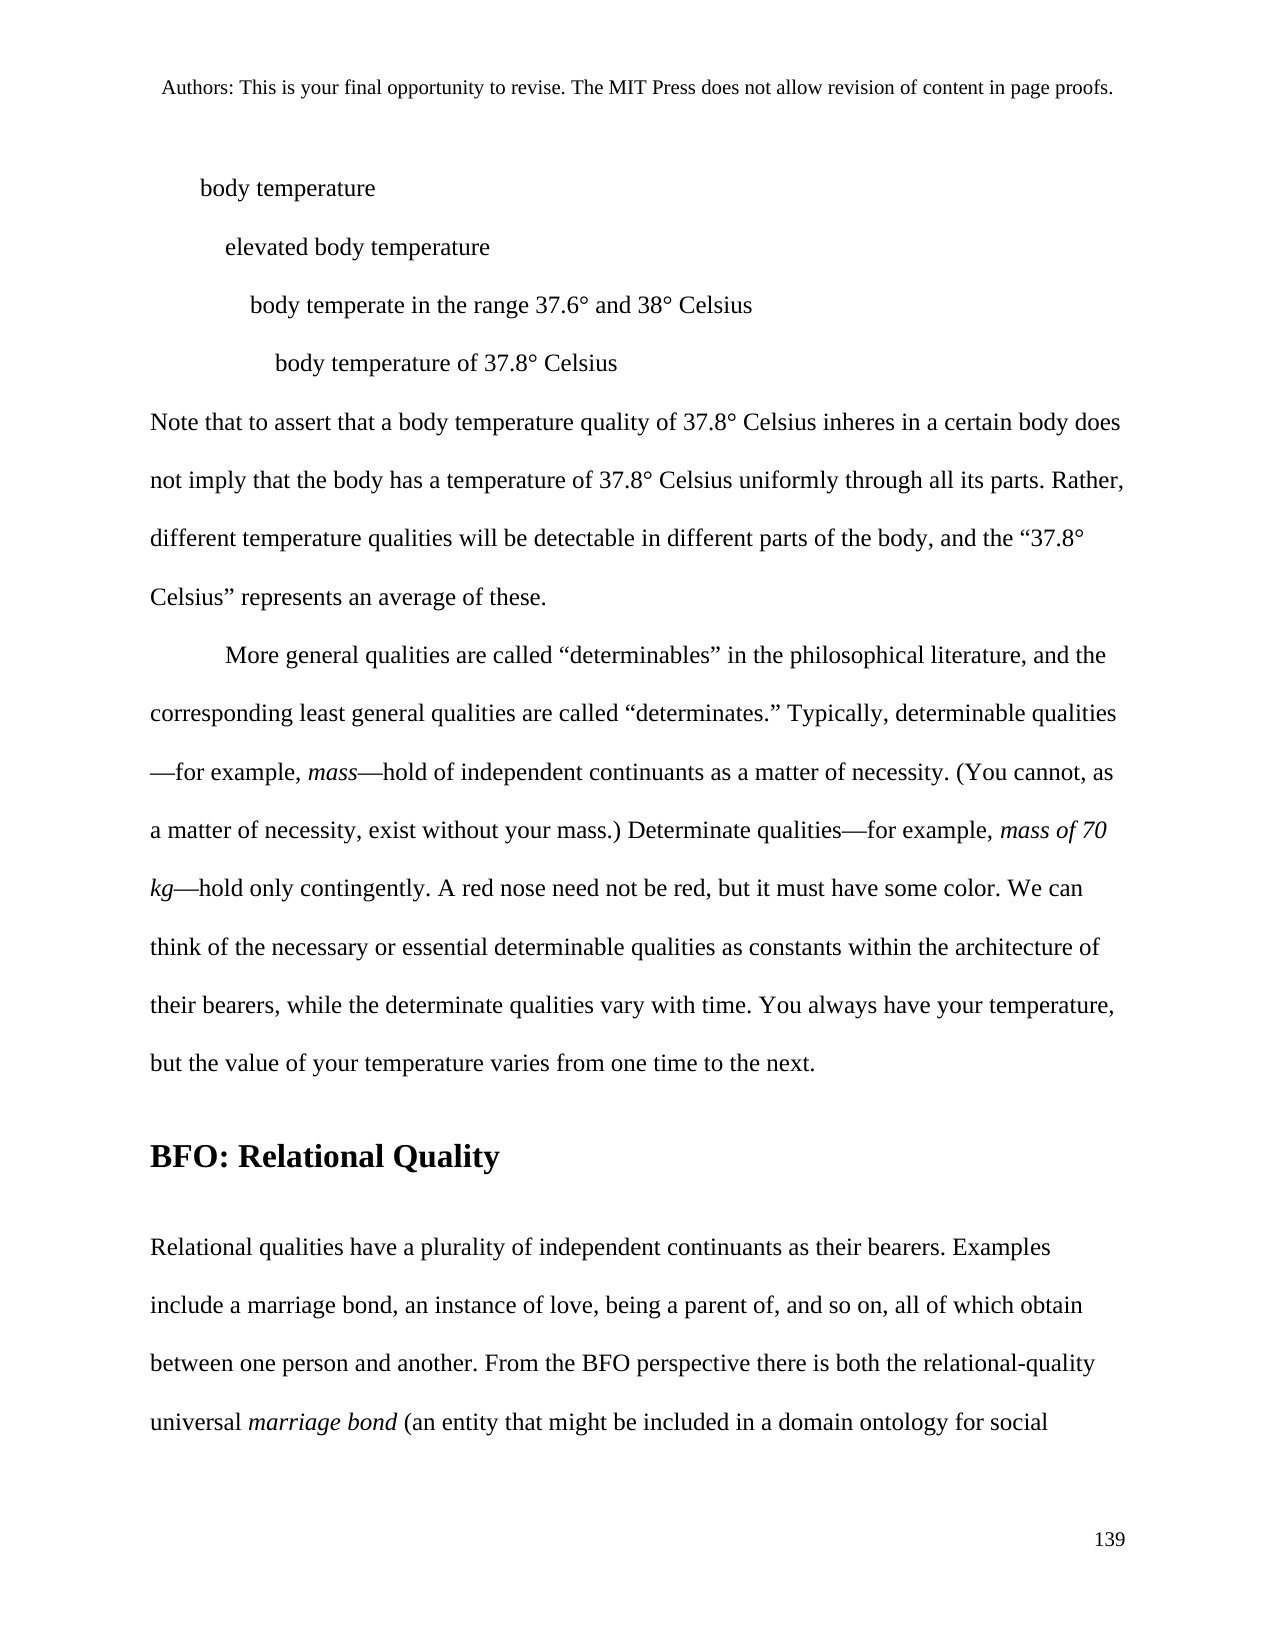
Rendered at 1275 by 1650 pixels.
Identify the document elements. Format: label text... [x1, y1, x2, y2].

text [150, 1208, 1125, 1442]
list body temperate in the range 37.6° and 38° Celsius [150, 267, 1125, 325]
subtitle BFO: Relational Quality [150, 1121, 1125, 1179]
list elevated body temperature [150, 208, 1125, 267]
list body temperature [150, 150, 1125, 208]
list body temperature of 37.8° Celsius [150, 325, 1125, 383]
text More general qualities are called “determinables” in the philosophical literature, and the corresponding least general qualities are called “determinates.” Typically, determinable qualities—for example, mass—hold of independent continuants as a matter of necessity. (You cannot, as a matter of necessity, exist without your mass.) Determinate qualities—for example, mass of 70 kg—hold only contingently. A red nose need not be red, but it must have some color. We can think of the necessary or essential determinable qualities as constants within the architecture of their bearers, while the determinate qualities vary with time. You always have your temperature, but the value of your temperature varies from one time to the next. [150, 617, 1125, 1083]
text Note that to assert that a body temperature quality of 37.8° Celsius inheres in a certain body does not imply that the body has a temperature of 37.8° Celsius uniformly through all its parts. Rather, different temperature qualities will be detectable in different parts of the body, and the “37.8° Celsius” represents an average of these. [150, 383, 1125, 617]
